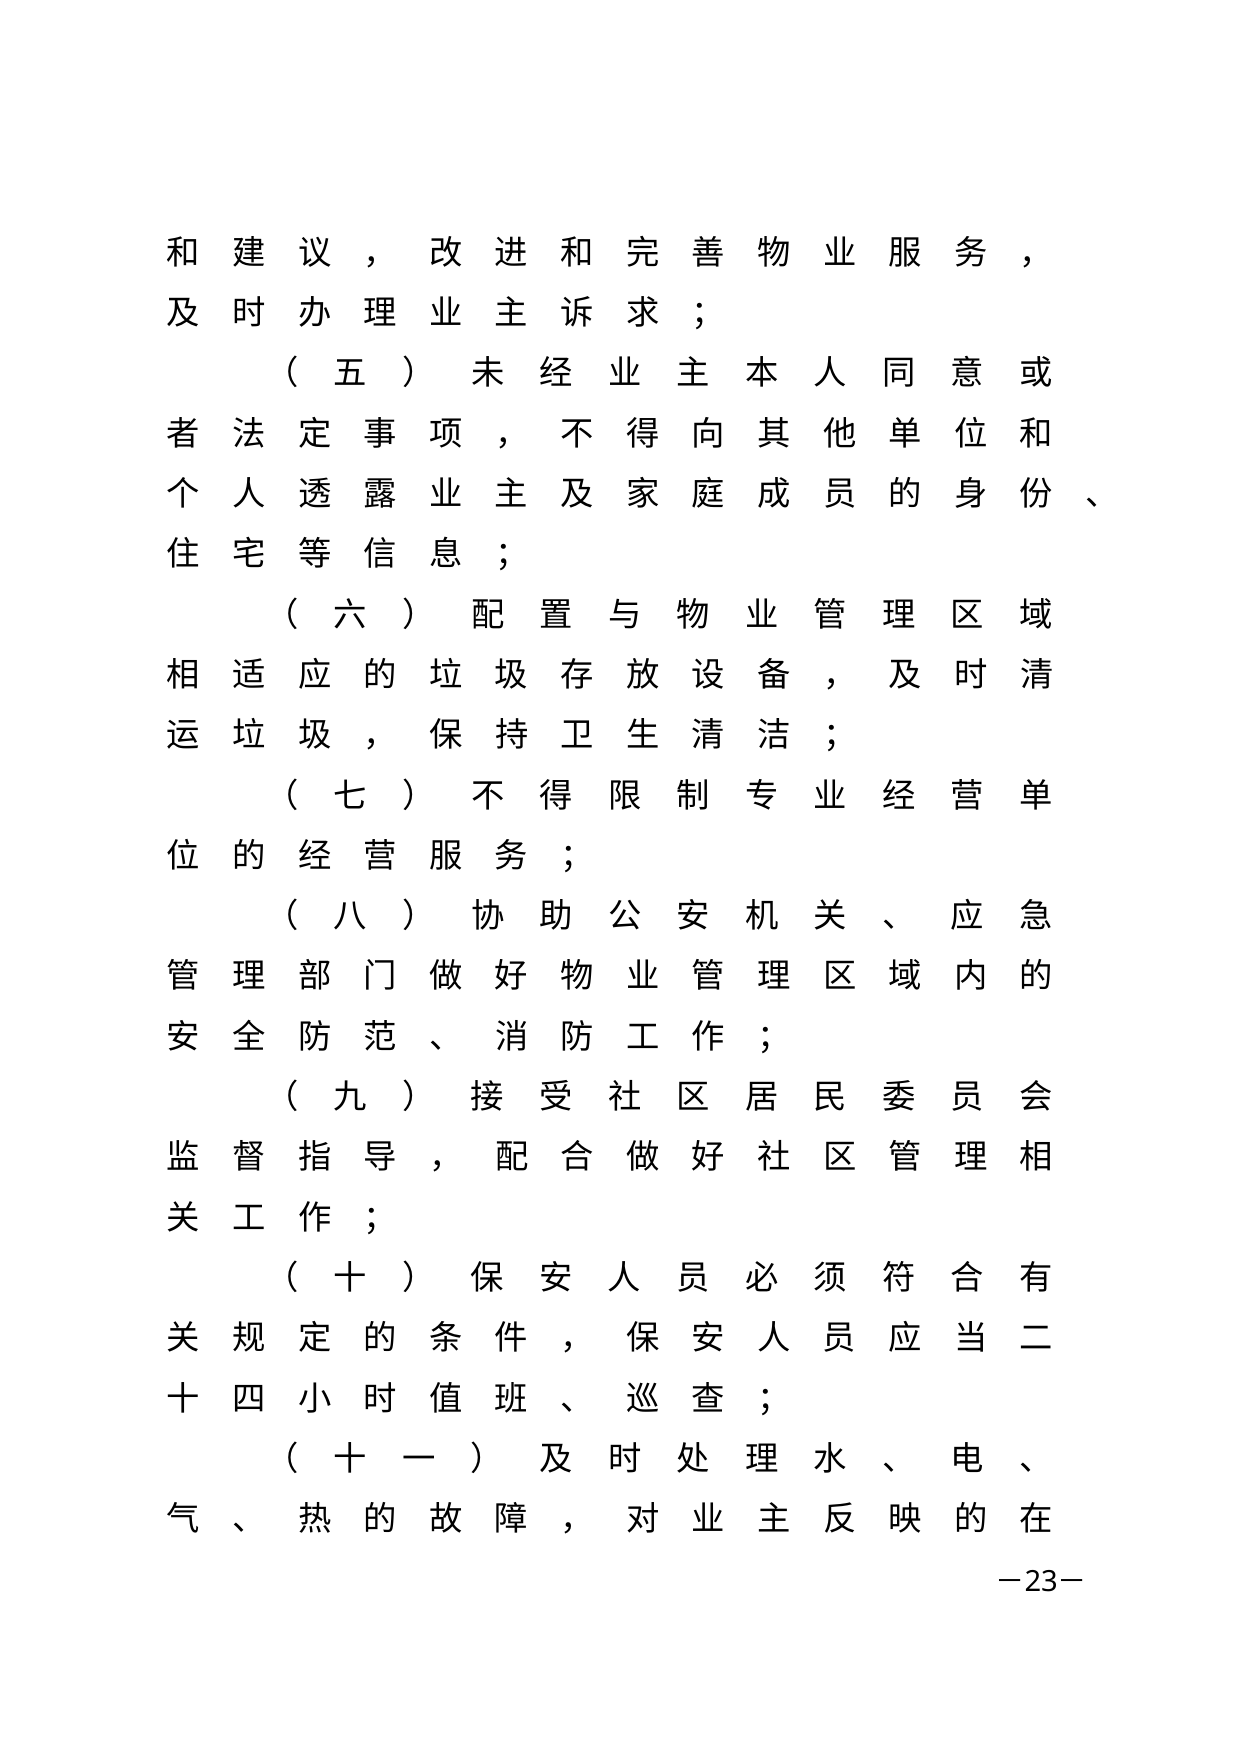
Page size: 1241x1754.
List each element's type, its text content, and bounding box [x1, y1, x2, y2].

text （七）不得限制专业经营单位的经营服务； [167, 762, 1085, 883]
text （十）保安人员必须符合有关规定的条件，保安人员应当二十四小时值班、巡查； [167, 1245, 1085, 1426]
text （十一）及时处理水、电、气、热的故障，对业主反映的在水、电、气、热等方面问题，应当入户核实登记，并及时协调有关部门予以解决； [167, 1426, 1085, 1546]
text （五）未经业主本人同意或者法定事项，不得向其他单位和个人透露业主及家庭成员的身份、住宅等信息； [167, 340, 1085, 581]
text （八）协助公安机关、应急管理部门做好物业管理区域内的安全防范、消防工作； [167, 883, 1085, 1064]
text （九）接受社区居民委员会监督指导，配合做好社区管理相关工作； [167, 1064, 1085, 1245]
text （四）定期听取业主的意见和建议，改进和完善物业服务，及时办理业主诉求； [167, 219, 1085, 340]
text （六）配置与物业管理区域相适应的垃圾存放设备，及时清运垃圾，保持卫生清洁； [167, 581, 1085, 762]
